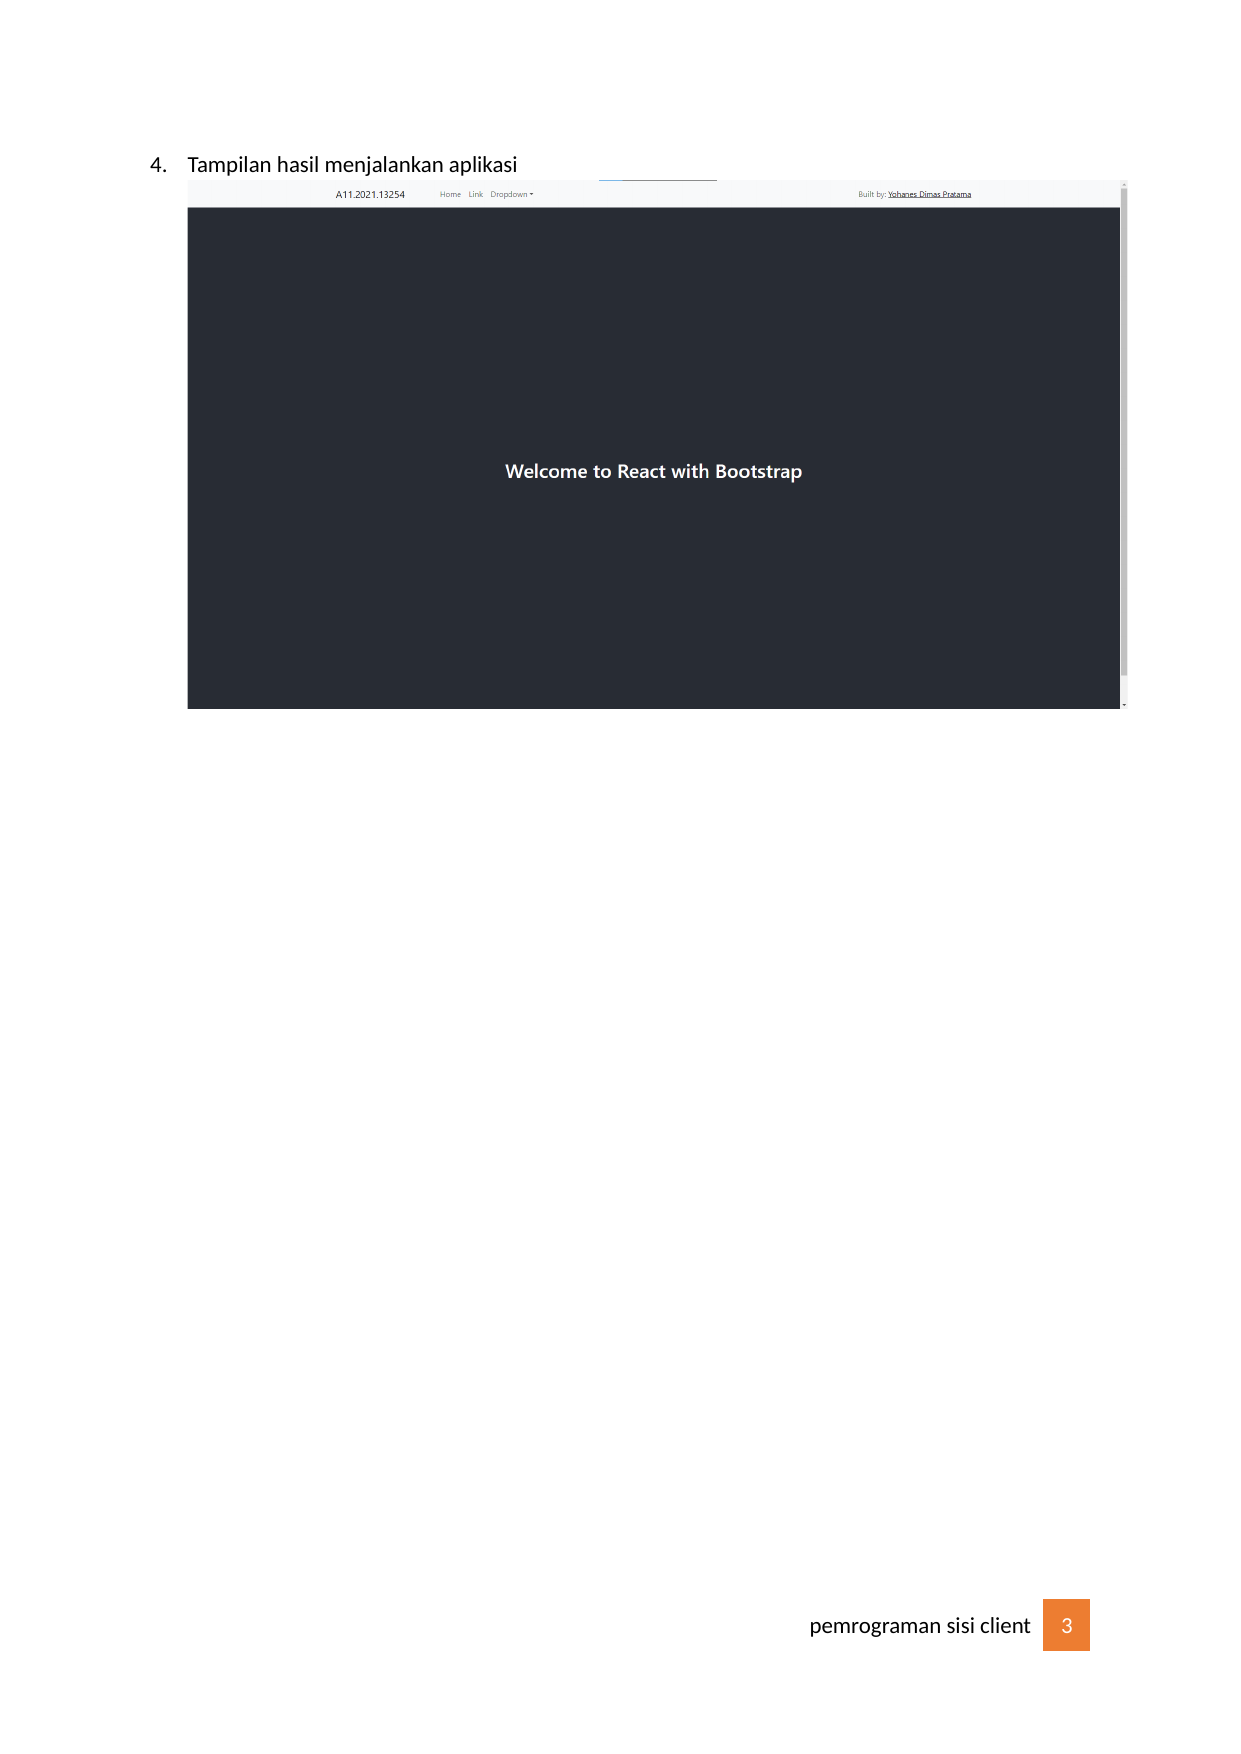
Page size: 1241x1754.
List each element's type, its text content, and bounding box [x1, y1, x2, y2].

list Tampilan hasil menjalankan aplikasi [150, 150, 1090, 178]
picture [187, 180, 1128, 709]
